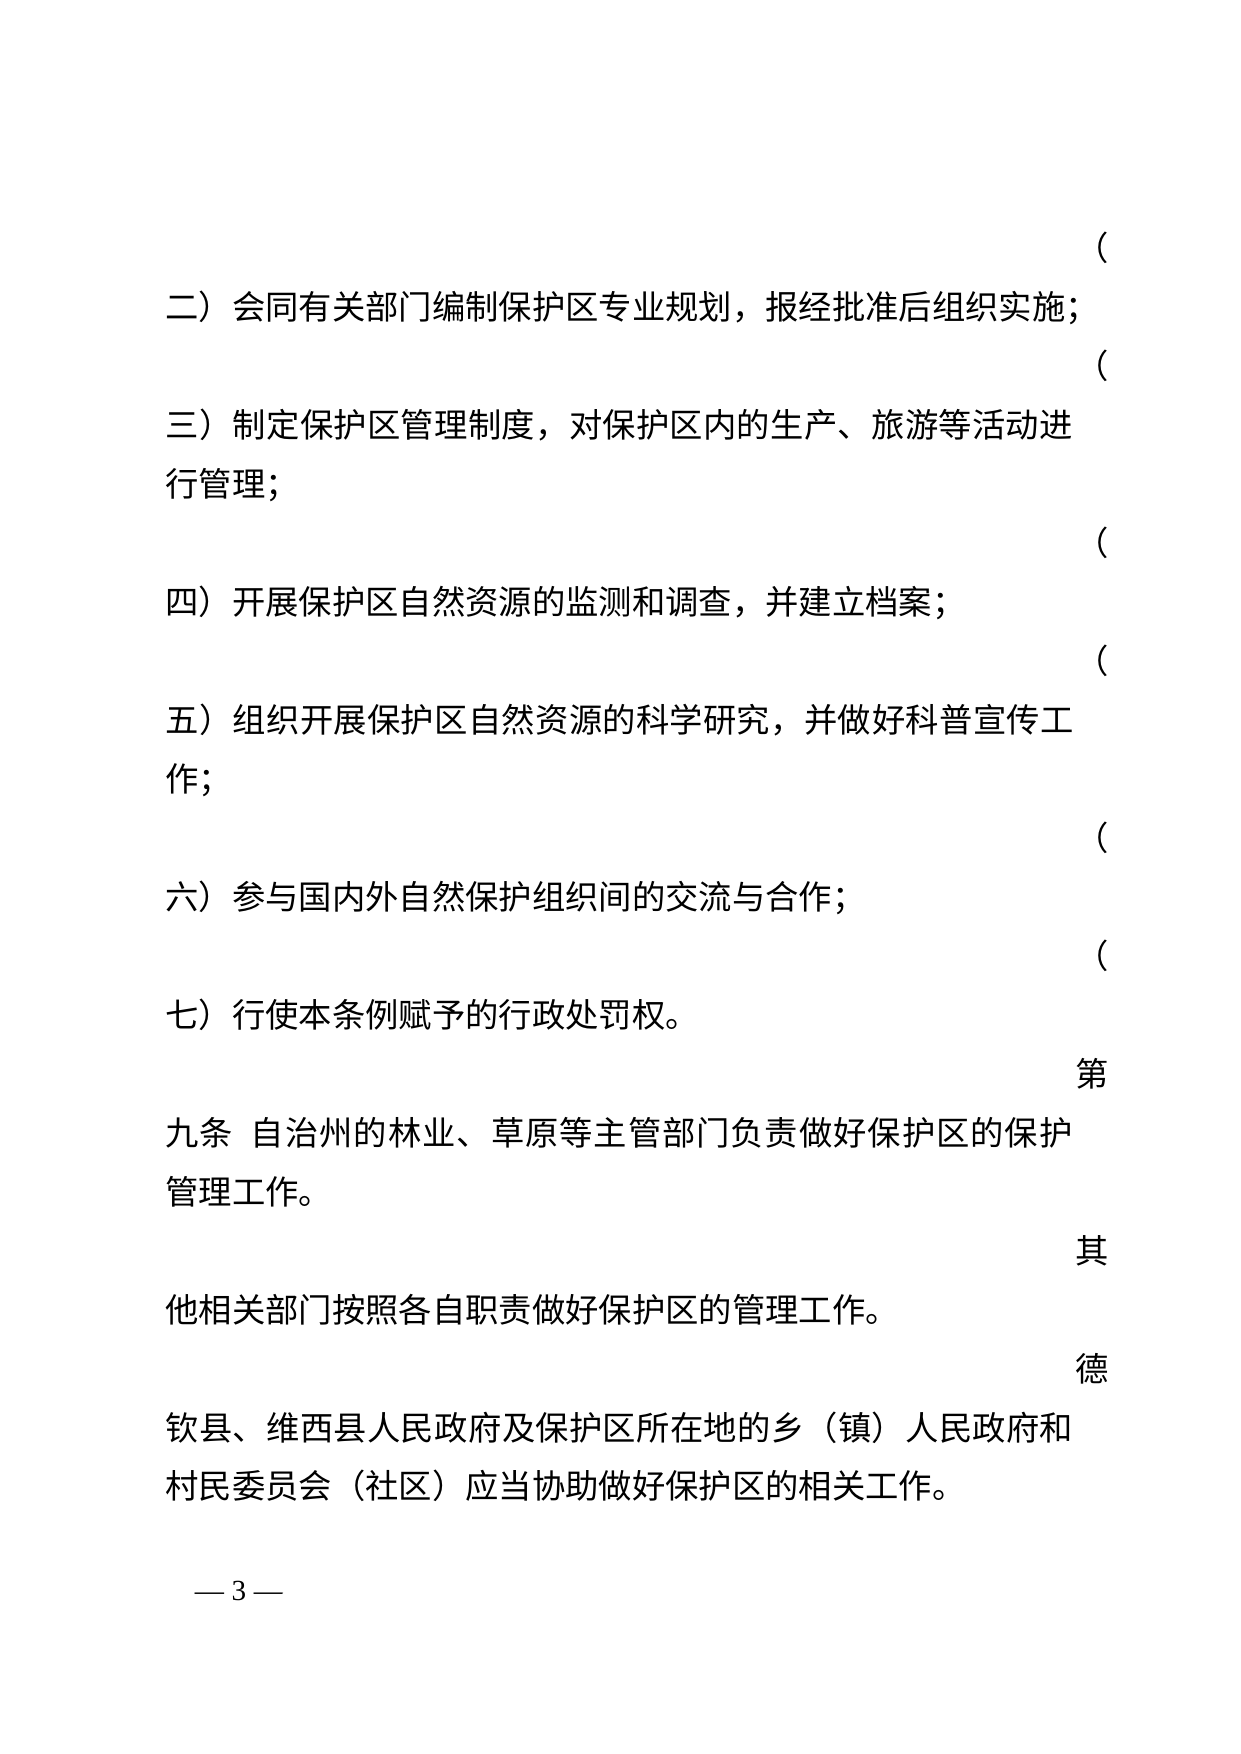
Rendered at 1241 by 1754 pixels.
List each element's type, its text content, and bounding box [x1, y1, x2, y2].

text （七）行使本条例赋予的行政处罚权。 [165, 921, 1075, 1039]
text （四）开展保护区自然资源的监测和调查，并建立档案； [165, 508, 1075, 626]
text （三）制定保护区管理制度，对保护区内的生产、旅游等活动进行管理； [165, 332, 1075, 508]
text 德钦县、维西县人民政府及保护区所在地的乡（镇）人民政府和村民委员会（社区）应当协助做好保护区的相关工作。 [165, 1334, 1075, 1511]
text 其他相关部门按照各自职责做好保护区的管理工作。 [165, 1216, 1075, 1334]
text （二）会同有关部门编制保护区专业规划，报经批准后组织实施； [165, 214, 1075, 332]
text 第九条 自治州的林业、草原等主管部门负责做好保护区的保护管理工作。 [165, 1039, 1075, 1216]
text （六）参与国内外自然保护组织间的交流与合作； [165, 803, 1075, 921]
text （五）组织开展保护区自然资源的科学研究，并做好科普宣传工作； [165, 626, 1075, 803]
